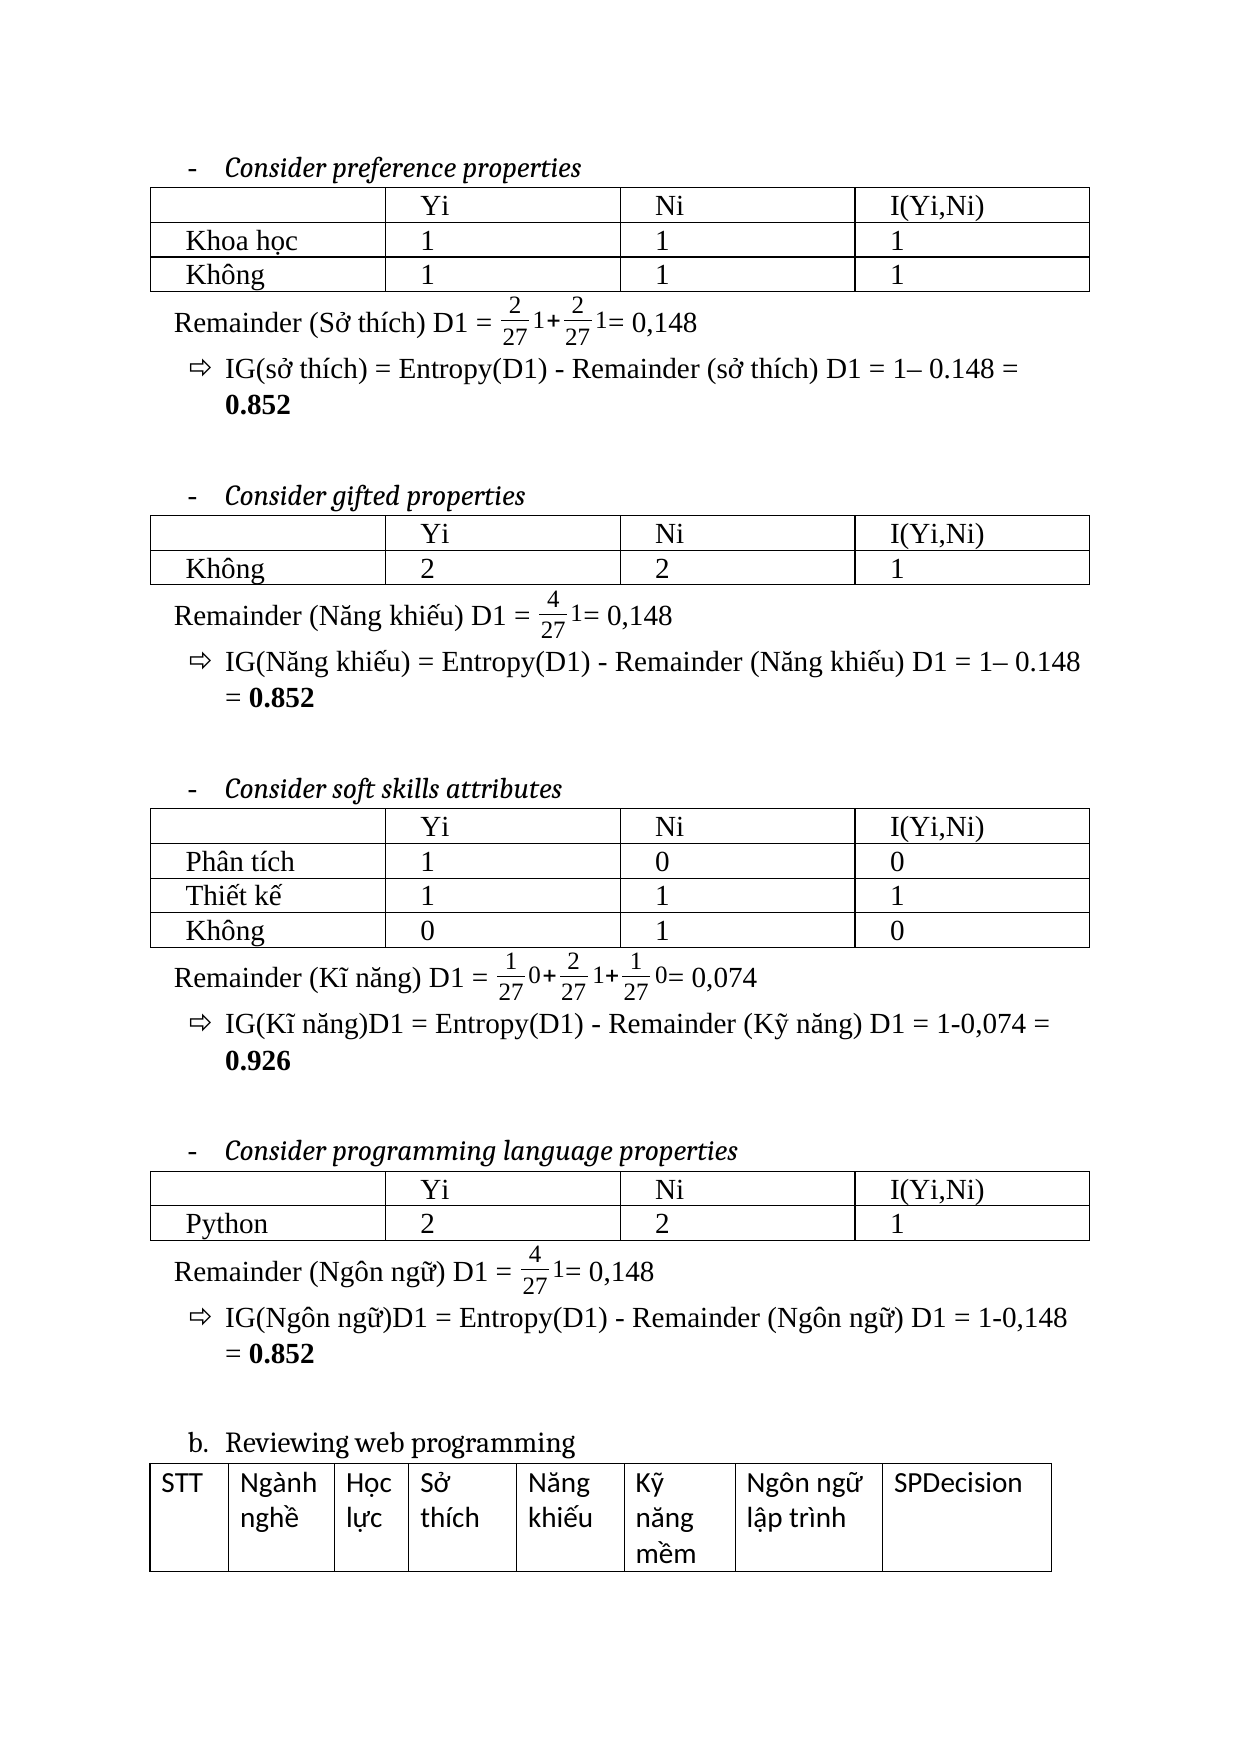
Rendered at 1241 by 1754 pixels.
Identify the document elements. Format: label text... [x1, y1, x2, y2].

table_cell 1 [386, 258, 620, 291]
table_header Ngôn ngữ lập trình [736, 1464, 882, 1571]
table_cell 1 [386, 844, 620, 877]
table_cell 0 [856, 913, 1089, 947]
table_header Ni [621, 188, 854, 222]
table_cell Python [151, 1206, 385, 1240]
table_cell 1 [856, 258, 1089, 291]
text Remainder (Sở thích) D1 = = 0,148 [150, 292, 1090, 351]
table_header SPDecision [883, 1464, 1051, 1571]
table_header Yi [386, 188, 620, 222]
table_cell 1 [621, 258, 854, 291]
table_header Yi [386, 1172, 620, 1205]
table_cell 0 [856, 844, 1089, 877]
table_header Ni [621, 809, 854, 843]
subtitle Consider preference properties [187, 150, 1090, 184]
table_header I(Yi,Ni) [856, 516, 1089, 550]
table_cell 2 [386, 1206, 620, 1240]
table_cell 0 [621, 844, 854, 877]
table_header Ni [621, 516, 854, 550]
table_header Ni [621, 1172, 854, 1205]
table_cell 1 [856, 551, 1089, 584]
table_cell 1 [621, 879, 854, 912]
table_header Yi [386, 809, 620, 843]
table_cell 2 [386, 551, 620, 584]
table_cell 2 [621, 551, 854, 584]
table_header Học lực [335, 1464, 408, 1571]
table_cell 1 [621, 223, 854, 256]
table_cell Khoa học [151, 223, 385, 256]
table_cell 2 [621, 1206, 854, 1240]
table_header Ngành nghề [229, 1464, 334, 1571]
table_cell Phân tích [151, 844, 385, 877]
subtitle Reviewing web programming [187, 1427, 1090, 1460]
table_header Năng khiếu [517, 1464, 624, 1571]
table_header [151, 1172, 385, 1205]
list IG(Ngôn ngữ)D1 = Entropy(D1) - Remainder (Ngôn ngữ) D1 = 1-0,148 = 0.852 [187, 1300, 1090, 1370]
table_cell 1 [621, 913, 854, 947]
table_header Sở thích [409, 1464, 516, 1571]
table_cell Không [151, 551, 385, 584]
text Remainder (Năng khiếu) D1 = = 0,148 [150, 585, 1090, 644]
table_header I(Yi,Ni) [856, 1172, 1089, 1205]
table_cell Không [151, 913, 385, 947]
list IG(sở thích) = Entropy(D1) - Remainder (sở thích) D1 = 1– 0.148 = 0.852 [187, 351, 1090, 421]
table_cell 0 [386, 913, 620, 947]
list IG(Kĩ năng)D1 = Entropy(D1) - Remainder (Kỹ năng) D1 = 1-0,074 = 0.926 [187, 1007, 1090, 1076]
table_cell 1 [856, 1206, 1089, 1240]
table_header STT [151, 1464, 228, 1571]
table_cell 1 [386, 879, 620, 912]
text Remainder (Kĩ năng) D1 = = 0,074 [150, 948, 1090, 1007]
table_header I(Yi,Ni) [856, 809, 1089, 843]
list IG(Năng khiếu) = Entropy(D1) - Remainder (Năng khiếu) D1 = 1– 0.148 = 0.852 [187, 644, 1090, 714]
subtitle Consider programming language properties [187, 1133, 1090, 1168]
table_cell 1 [856, 223, 1089, 256]
subtitle Consider soft skills attributes [187, 771, 1090, 806]
subtitle Consider gifted properties [187, 478, 1090, 512]
table_cell Thiết kế [151, 879, 385, 912]
table_header Yi [386, 516, 620, 550]
text Remainder (Ngôn ngữ) D1 = = 0,148 [150, 1241, 1090, 1300]
table_cell Không [151, 258, 385, 291]
table_header [151, 809, 385, 843]
table_cell 1 [386, 223, 620, 256]
table_header I(Yi,Ni) [856, 188, 1089, 222]
table_header [151, 188, 385, 222]
table_header [151, 516, 385, 550]
table_header Kỹ năng mềm [625, 1464, 735, 1571]
table_cell 1 [856, 879, 1089, 912]
